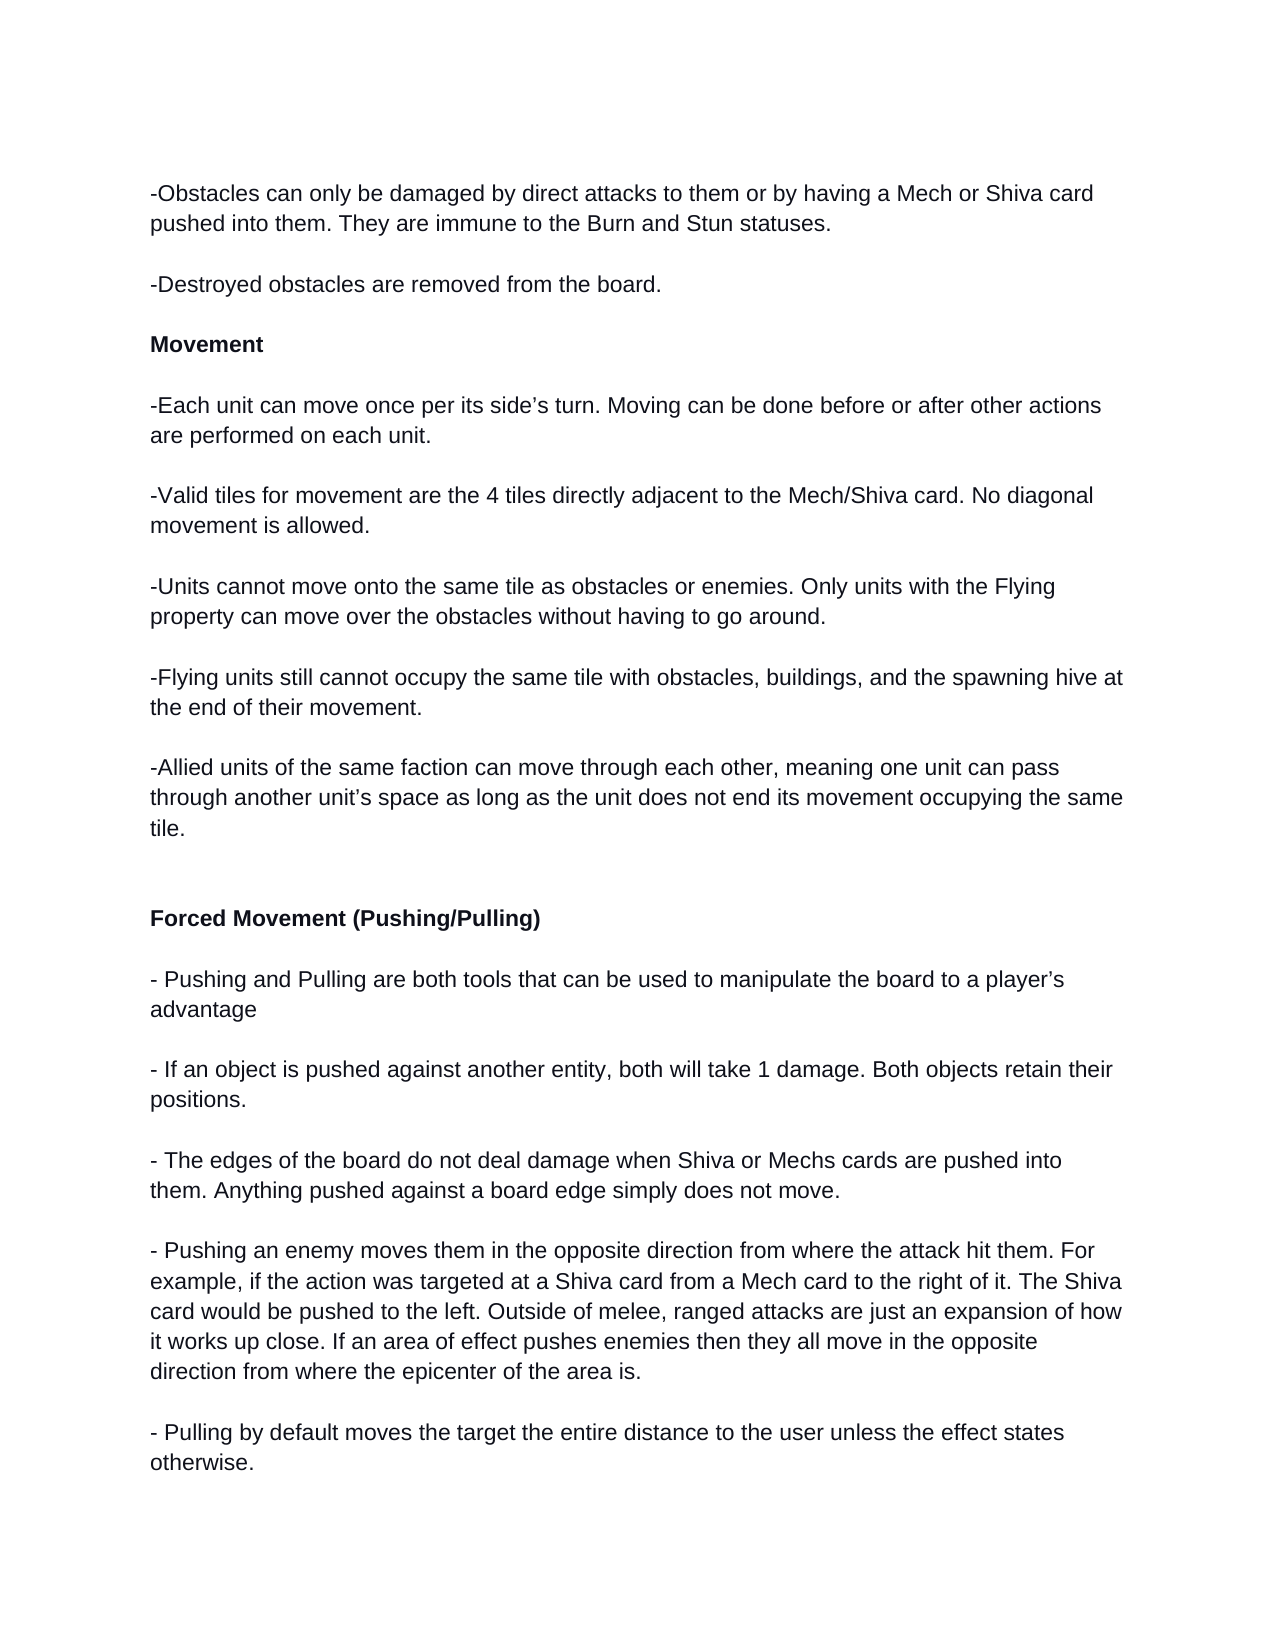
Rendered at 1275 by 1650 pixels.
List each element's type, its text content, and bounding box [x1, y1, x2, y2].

text - Pushing an enemy moves them in the opposite direction from where the attack hit them. For example, if the action was targeted at a Shiva card from a Mech card to the right of it. The Shiva card would be pushed to the left. Outside of melee, ranged attacks are just an expansion of how it works up close. If an area of effect pushes enemies then they all move in the opposite direction from where the epicenter of the area is. [150, 1237, 1125, 1385]
text -Flying units still cannot occupy the same tile with obstacles, buildings, and the spawning hive at the end of their movement. [150, 663, 1125, 720]
text Movement [150, 331, 1125, 358]
text -Destroyed obstacles are removed from the board. [150, 271, 1125, 297]
text -Allied units of the same faction can move through each other, meaning one unit can pass through another unit’s space as long as the unit does not end its movement occupying the same tile. [150, 754, 1125, 841]
text -Each unit can move once per its side’s turn. Moving can be done before or after other actions are performed on each unit. [150, 392, 1125, 448]
text -Valid tiles for movement are the 4 tiles directly adjacent to the Mech/Shiva card. No diagonal movement is allowed. [150, 482, 1125, 539]
text -Units cannot move onto the same tile as obstacles or enemies. Only units with the Flying property can move over the obstacles without having to go around. [150, 573, 1125, 629]
text - Pushing and Pulling are both tools that can be used to manipulate the board to a player’s advantage [150, 966, 1125, 1022]
text - The edges of the board do not deal damage when Shiva or Mechs cards are pushed into them. Anything pushed against a board edge simply does not move. [150, 1147, 1125, 1203]
text - Pulling by default moves the target the entire distance to the user unless the effect states otherwise. [150, 1419, 1125, 1475]
text - If an object is pushed against another entity, both will take 1 damage. Both objects retain their positions. [150, 1056, 1125, 1113]
text Forced Movement (Pushing/Pulling) [150, 905, 1125, 932]
text -Obstacles can only be damaged by direct attacks to them or by having a Mech or Shiva card pushed into them. They are immune to the Burn and Stun statuses. [150, 180, 1125, 237]
